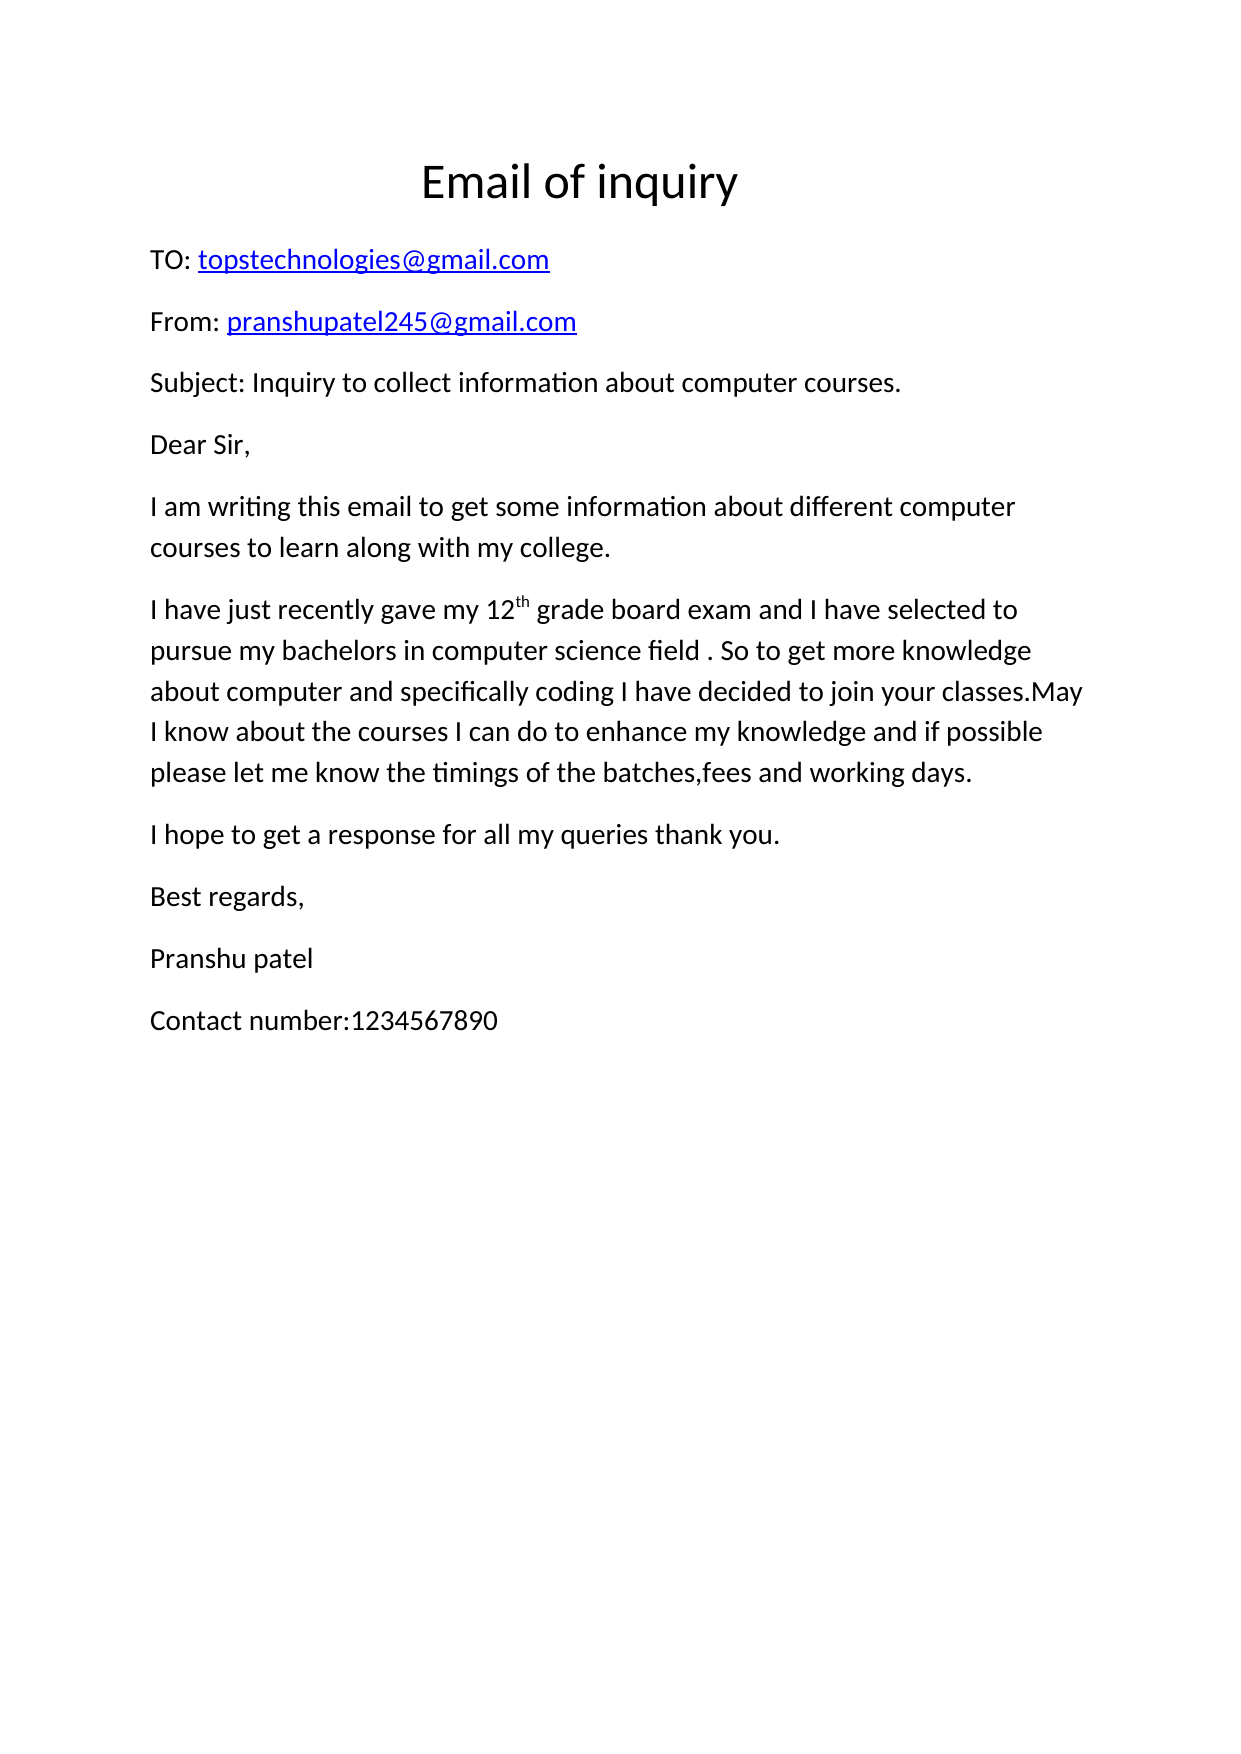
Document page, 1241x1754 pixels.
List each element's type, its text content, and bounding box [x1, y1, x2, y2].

text Pranshu patel [150, 940, 1090, 975]
text Contact number:1234567890 [150, 1002, 1090, 1037]
text Email of inquiry [150, 150, 1090, 211]
text From: pranshupatel245@gmail.com [150, 303, 1090, 338]
text Dear Sir, [150, 426, 1090, 462]
text I have just recently gave my 12th grade board exam and I have selected to pursue my bachelors in computer science field . So to get more knowledge about computer and specifically coding I have decided to join your classes.May I know about the courses I can do to enhance my knowledge and if possible please let me know the timings of the batches,fees and working days. [150, 591, 1090, 790]
text TO: topstechnologies@gmail.com [150, 241, 1090, 277]
text I hope to get a response for all my queries thank you. [150, 816, 1090, 852]
text Subject: Inquiry to collect information about computer courses. [150, 364, 1090, 400]
text I am writing this email to get some information about different computer courses to learn along with my college. [150, 488, 1090, 564]
text Best regards, [150, 878, 1090, 914]
